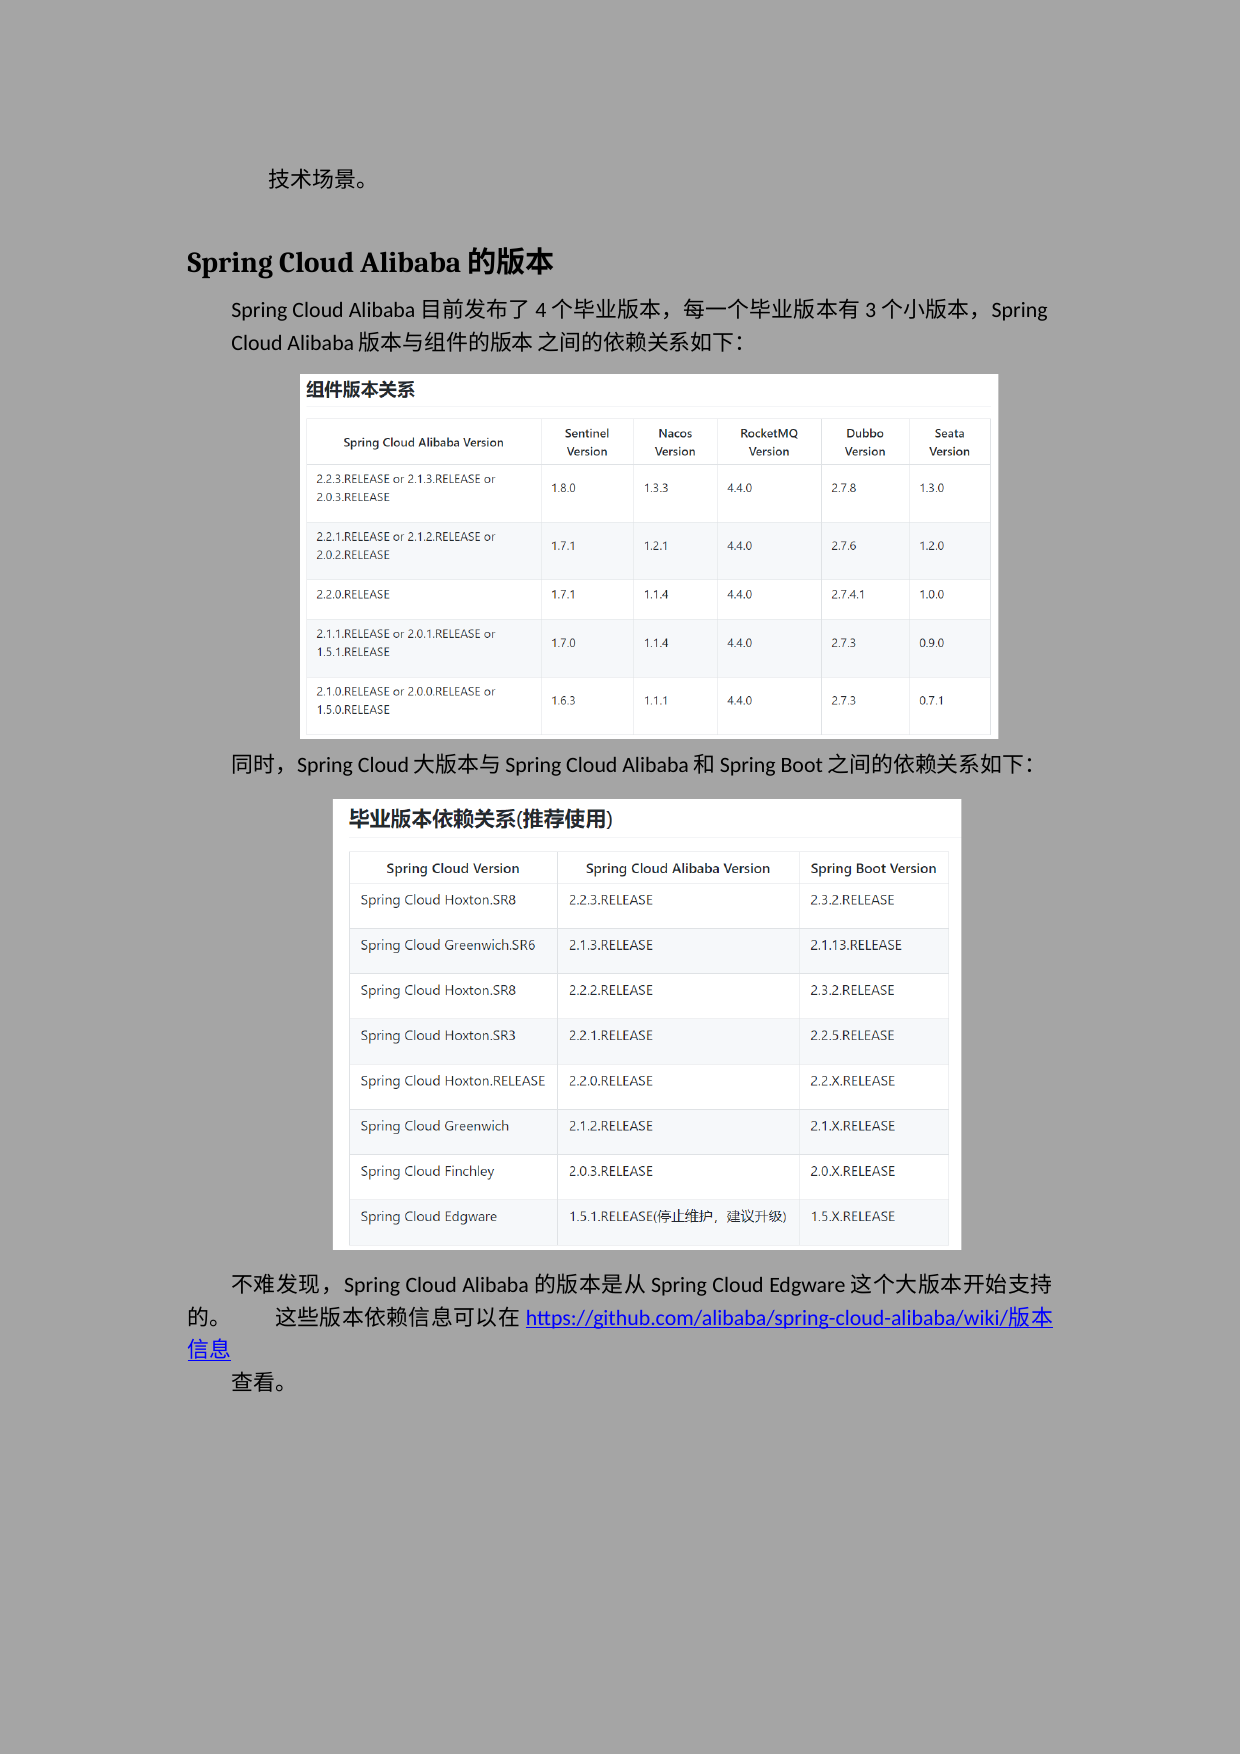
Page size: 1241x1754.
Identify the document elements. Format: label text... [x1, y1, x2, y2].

text 同时，Spring Cloud大版本与Spring Cloud Alibaba和Spring Boot之间的依赖关系如下： [187, 747, 1053, 779]
text 不难发现，Spring Cloud Alibaba的版本是从Spring Cloud Edgware这个大版本开始支持的。 这些版本依赖信息可以在https://github.com/alibaba/spring-cloud-alibaba/wiki/版本信息 [187, 1267, 1053, 1364]
text Spring Cloud Alibaba目前发布了4个毕业版本，每一个毕业版本有3个小版本，Spring Cloud Alibaba版本与组件的版本 之间的依赖关系如下： [187, 292, 1053, 357]
subtitle Spring Cloud Alibaba的版本 [187, 227, 1053, 292]
picture [300, 374, 999, 739]
picture [332, 799, 962, 1250]
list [269, 162, 1053, 194]
text 查看。 [187, 1364, 1053, 1397]
